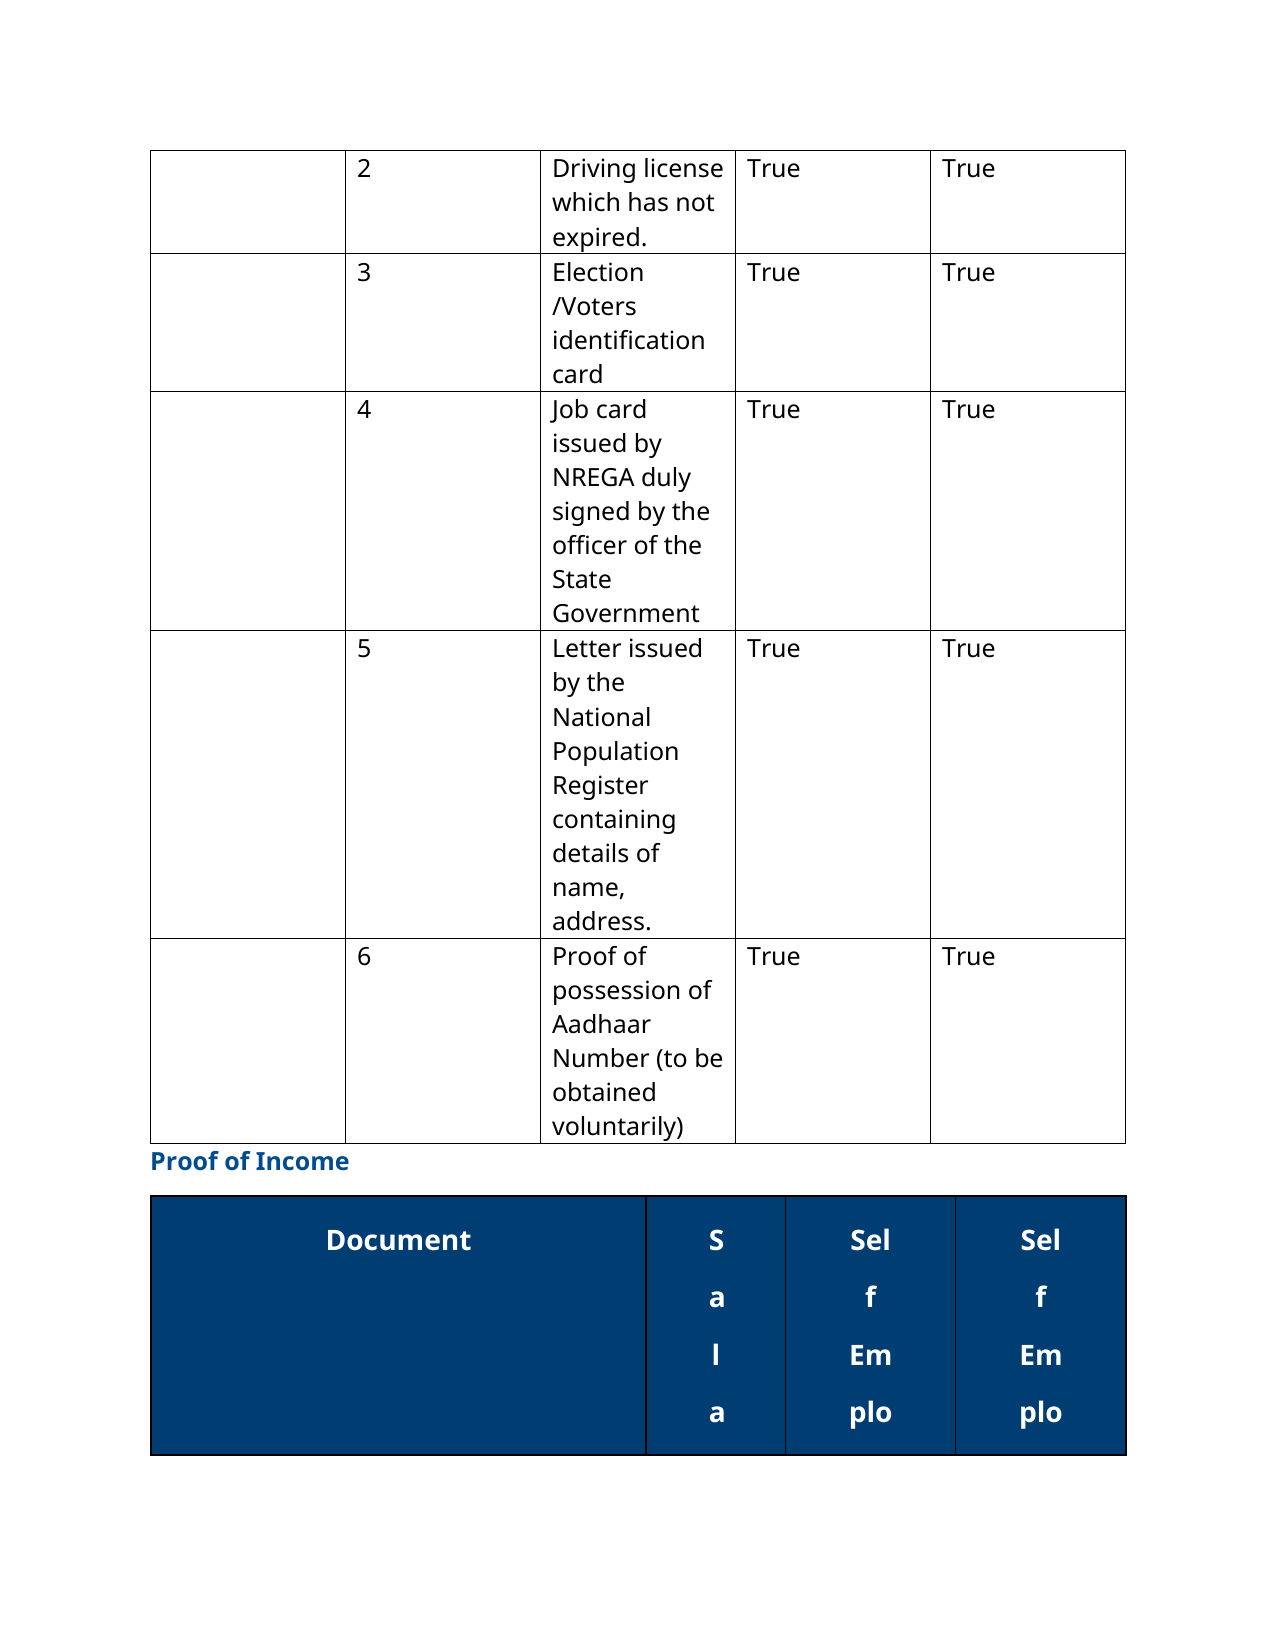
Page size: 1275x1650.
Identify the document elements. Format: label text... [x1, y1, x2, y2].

table_cell True [736, 631, 930, 938]
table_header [786, 1197, 955, 1454]
table_cell True [736, 392, 930, 630]
table_cell Driving license which has not expired. [541, 151, 735, 253]
table_header Salaried [647, 1197, 785, 1454]
table_cell True [736, 939, 930, 1143]
subtitle Proof of Income [150, 1144, 1125, 1178]
table_cell True [931, 151, 1125, 253]
table_cell 5 [346, 631, 540, 938]
table_cell [151, 392, 345, 630]
table_cell 3 [346, 254, 540, 391]
table_cell True [736, 254, 930, 391]
table_cell 2 [346, 151, 540, 253]
table_cell True [736, 151, 930, 253]
table_cell [151, 151, 345, 253]
table_cell [151, 254, 345, 391]
table_cell Proof of possession of Aadhaar Number (to be obtained voluntarily) [541, 939, 735, 1143]
table_cell Letter issued by the National Population Register containing details of name, address. [541, 631, 735, 938]
table_cell True [931, 392, 1125, 630]
table_cell [151, 939, 345, 1143]
table_header Document [152, 1197, 645, 1454]
table_cell [151, 631, 345, 938]
table_cell Election /Voters identification card [541, 254, 735, 391]
table_cell 6 [346, 939, 540, 1143]
table_cell True [931, 254, 1125, 391]
table_cell True [931, 939, 1125, 1143]
table_cell True [931, 631, 1125, 938]
table_cell 4 [346, 392, 540, 630]
table_cell Job card issued by NREGA duly signed by the officer of the State Government [541, 392, 735, 630]
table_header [956, 1197, 1125, 1454]
